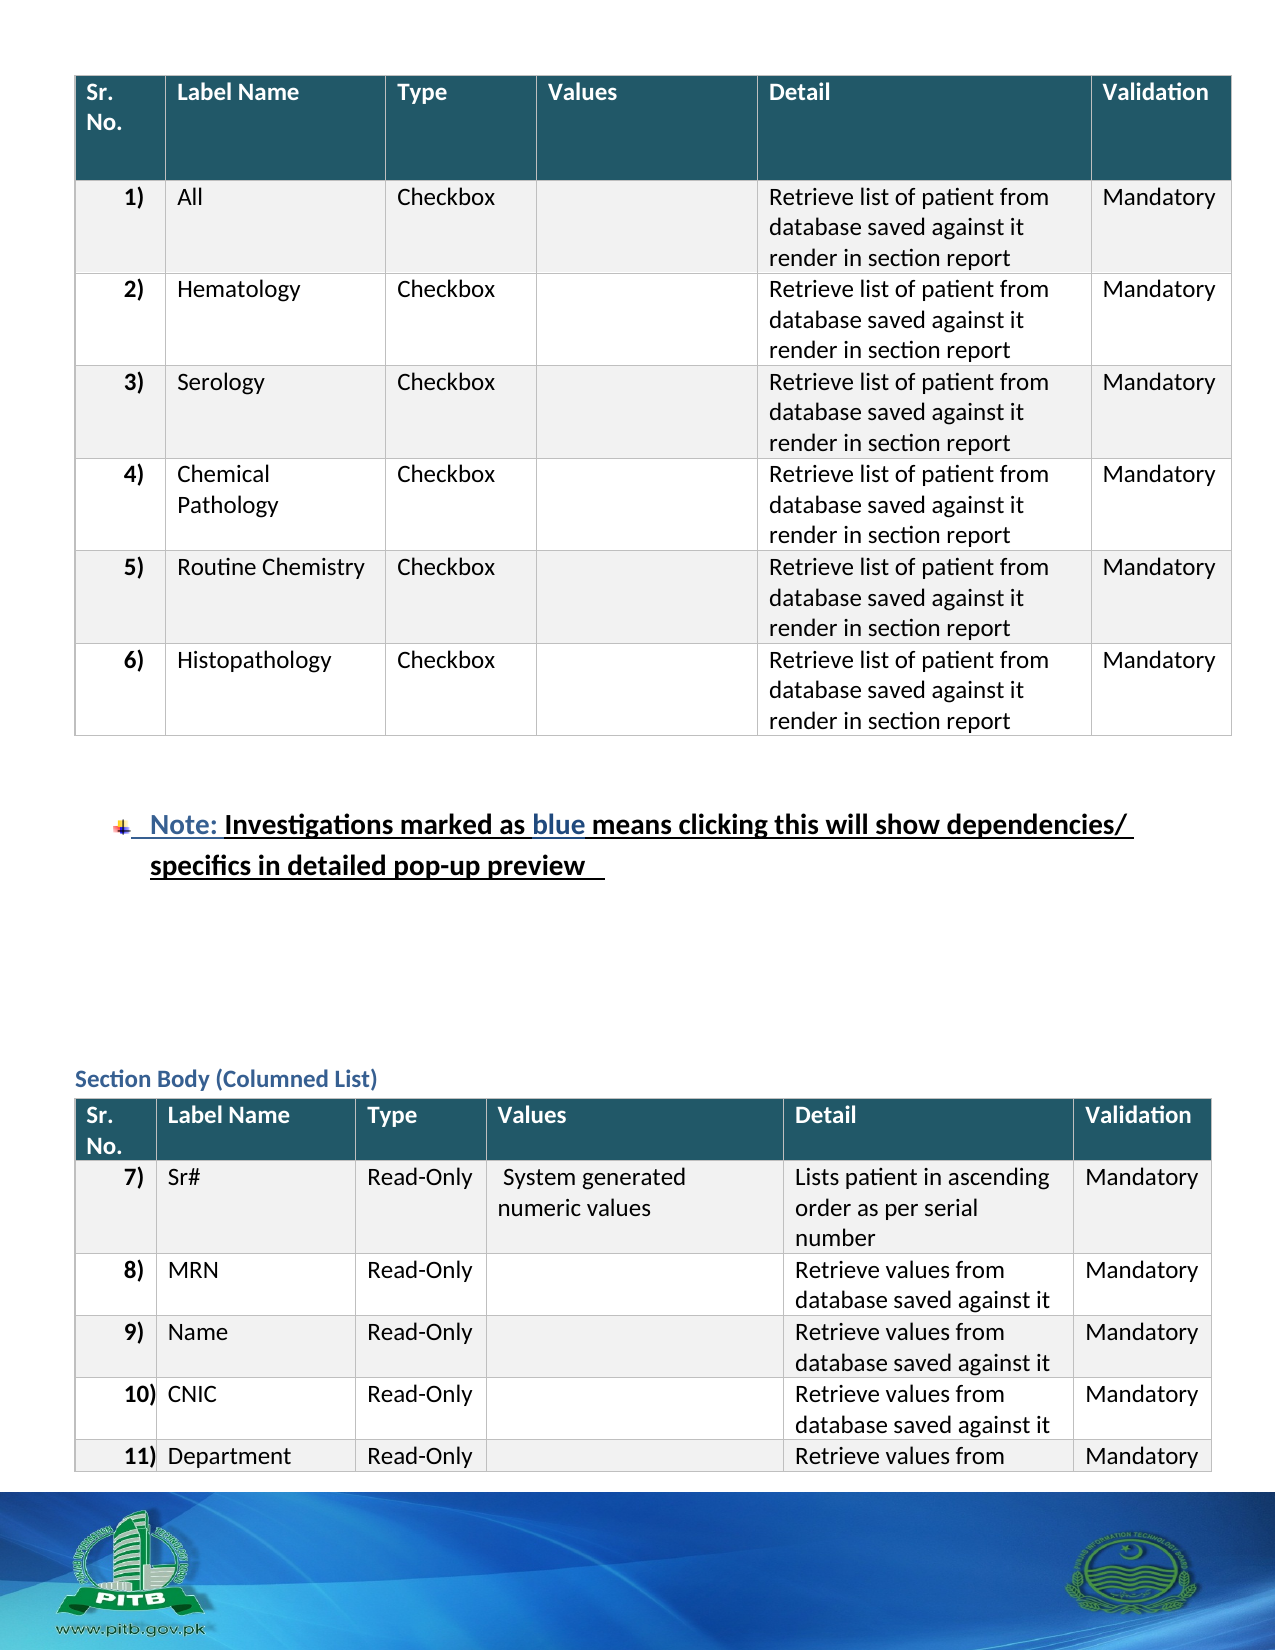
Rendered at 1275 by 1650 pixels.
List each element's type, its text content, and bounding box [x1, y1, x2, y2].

table_cell [76, 1440, 156, 1471]
table_cell System generated numeric values [487, 1161, 783, 1253]
table_cell Checkbox [386, 644, 536, 735]
picture [0, 1492, 1275, 1650]
table_header Values [487, 1099, 783, 1160]
table_cell Retrieve values from database saved against it [784, 1440, 1073, 1471]
table_cell MRN [157, 1254, 355, 1315]
table_cell Mandatory [1074, 1440, 1211, 1471]
table_cell [76, 459, 165, 550]
table_cell Mandatory [1092, 366, 1231, 458]
table_header Type [386, 76, 536, 180]
table_cell [537, 459, 757, 550]
list Note: Investigations marked as blue means clicking this will show dependencies/ specifics in detailed pop-up preview [112, 806, 1200, 883]
table_cell [76, 274, 165, 365]
table_cell Retrieve list of patient from database saved against it render in section report [758, 181, 1091, 272]
table_cell Retrieve list of patient from database saved against it render in section report [758, 274, 1091, 365]
table_cell Mandatory [1074, 1316, 1211, 1377]
table_cell Routine Chemistry [166, 551, 385, 643]
table_cell Retrieve list of patient from database saved against it render in section report [758, 366, 1091, 458]
table_cell Read-Only [356, 1316, 486, 1377]
table_cell Mandatory [1092, 459, 1231, 550]
table_cell Retrieve values from database saved against it [784, 1378, 1073, 1439]
table_cell [76, 1378, 156, 1439]
table_cell Sr# [157, 1161, 355, 1253]
table_cell [76, 644, 165, 735]
table_cell Mandatory [1074, 1254, 1211, 1315]
table_cell Lists patient in ascending order as per serial number [784, 1161, 1073, 1253]
table_cell [76, 1316, 156, 1377]
table_header Label Name [157, 1099, 355, 1160]
table_header Detail [784, 1099, 1073, 1160]
table_cell Checkbox [386, 274, 536, 365]
table_cell Mandatory [1092, 274, 1231, 365]
table_header Sr. No. [76, 1099, 156, 1160]
table_header Type [356, 1099, 486, 1160]
table_cell Department [157, 1440, 355, 1471]
table_cell [537, 551, 757, 643]
table_cell [76, 1161, 156, 1253]
table_header Values [537, 76, 757, 180]
table_cell Retrieve list of patient from database saved against it render in section report [758, 551, 1091, 643]
table_cell Checkbox [386, 181, 536, 272]
table_cell Read-Only [356, 1161, 486, 1253]
table_cell Read-Only [356, 1440, 486, 1471]
table_cell Read-Only [356, 1254, 486, 1315]
text Section Body (Columned List) [75, 1063, 1200, 1094]
table_cell Retrieve list of patient from database saved against it render in section report [758, 644, 1091, 735]
table_cell [76, 366, 165, 458]
table_cell CNIC [157, 1378, 355, 1439]
table_cell Histopathology [166, 644, 385, 735]
table_cell Retrieve values from database saved against it [784, 1316, 1073, 1377]
table_cell All [166, 181, 385, 272]
table_cell [76, 181, 165, 272]
table_cell Mandatory [1092, 551, 1231, 643]
table_cell Checkbox [386, 551, 536, 643]
table_header Validation [1092, 76, 1231, 180]
table_cell Hematology [166, 274, 385, 365]
table_cell [76, 551, 165, 643]
table_header Validation [1074, 1099, 1211, 1160]
table_cell Mandatory [1074, 1378, 1211, 1439]
table_cell Read-Only [356, 1378, 486, 1439]
table_cell Retrieve values from database saved against it [784, 1254, 1073, 1315]
table_header Label Name [166, 76, 385, 180]
table_cell Name [157, 1316, 355, 1377]
table_cell [537, 274, 757, 365]
table_cell [537, 181, 757, 272]
table_cell Checkbox [386, 366, 536, 458]
picture [113, 818, 131, 835]
table_header Sr. No. [76, 76, 165, 180]
table_cell Mandatory [1092, 644, 1231, 735]
table_header Detail [758, 76, 1091, 180]
table_cell Serology [166, 366, 385, 458]
table_cell Chemical Pathology [166, 459, 385, 550]
table_cell [487, 1254, 783, 1315]
table_cell [76, 1254, 156, 1315]
table_cell [537, 366, 757, 458]
table_cell Mandatory [1092, 181, 1231, 272]
table_cell [487, 1440, 783, 1471]
table_cell [487, 1378, 783, 1439]
table_cell Retrieve list of patient from database saved against it render in section report [758, 459, 1091, 550]
table_cell [487, 1316, 783, 1377]
table_cell [537, 644, 757, 735]
table_cell Checkbox [386, 459, 536, 550]
table_cell Mandatory [1074, 1161, 1211, 1253]
